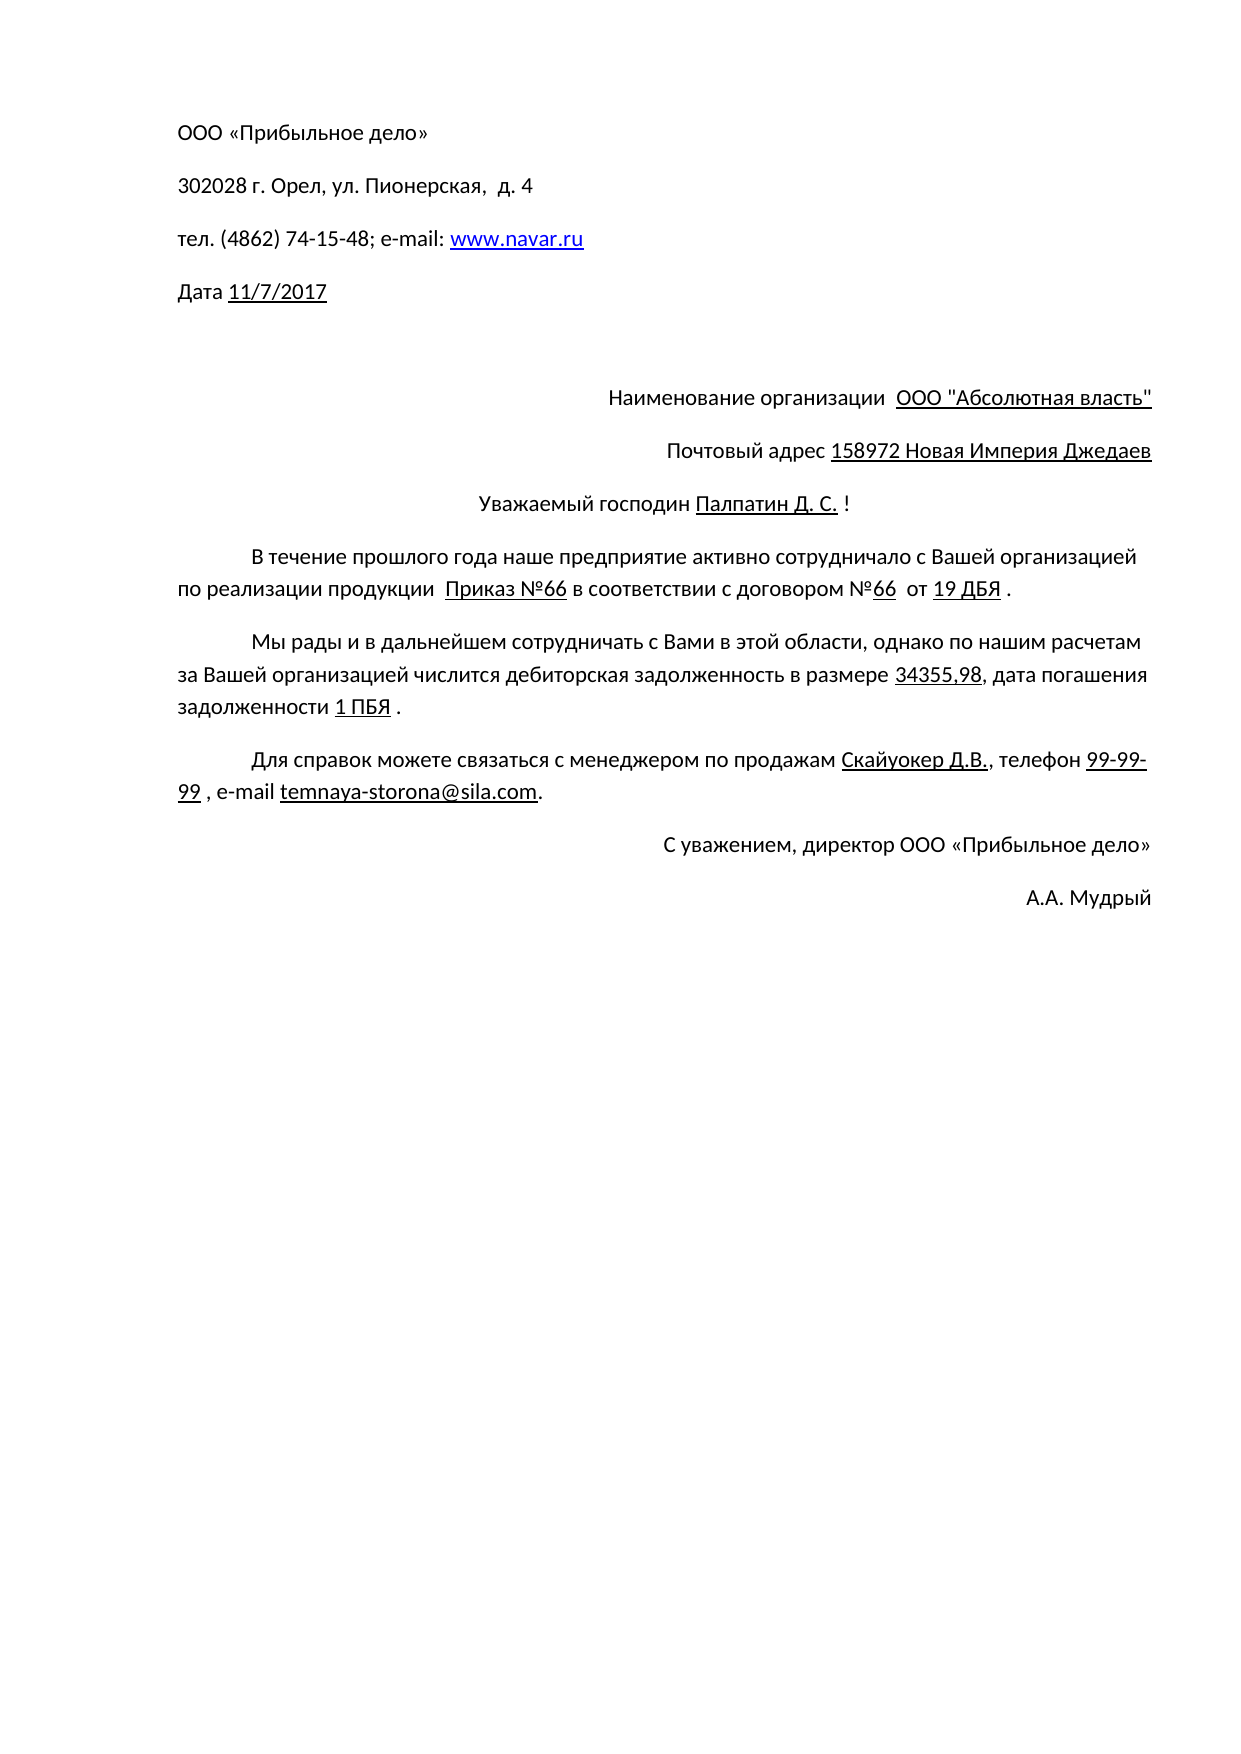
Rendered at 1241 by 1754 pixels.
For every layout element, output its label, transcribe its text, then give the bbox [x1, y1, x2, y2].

text Уважаемый господин Палпатин Д. С. ! [177, 489, 1152, 517]
text Дата 11/7/2017 [177, 277, 1152, 305]
text 302028 г. Орел, ул. Пионерская, д. 4 [177, 171, 1152, 199]
text тел. (4862) 74-15-48; e-mail: www.navar.ru [177, 224, 1152, 252]
text Для справок можете связаться с менеджером по продажам Скайуокер Д.В., телефон 99-99-99 , e-mail temnaya-storona@sila.com. [177, 745, 1152, 805]
text С уважением, директор ООО «Прибыльное дело» [177, 830, 1152, 858]
text В течение прошлого года наше предприятие активно сотрудничало с Вашей организацией по реализации продукции Приказ №66 в соответствии с договором №66 от 19 ДБЯ . [177, 542, 1152, 602]
text Мы рады и в дальнейшем сотрудничать с Вами в этой области, однако по нашим расчетам за Вашей организацией числится дебиторская задолженность в размере 34355,98, дата погашения задолженности 1 ПБЯ . [177, 627, 1152, 720]
text А.А. Мудрый [177, 883, 1152, 911]
text Наименование организации ООО "Абсолютная власть" [177, 383, 1152, 411]
text ООО «Прибыльное дело» [177, 118, 1152, 146]
text Почтовый адрес 158972 Новая Империя Джедаев [177, 436, 1152, 464]
